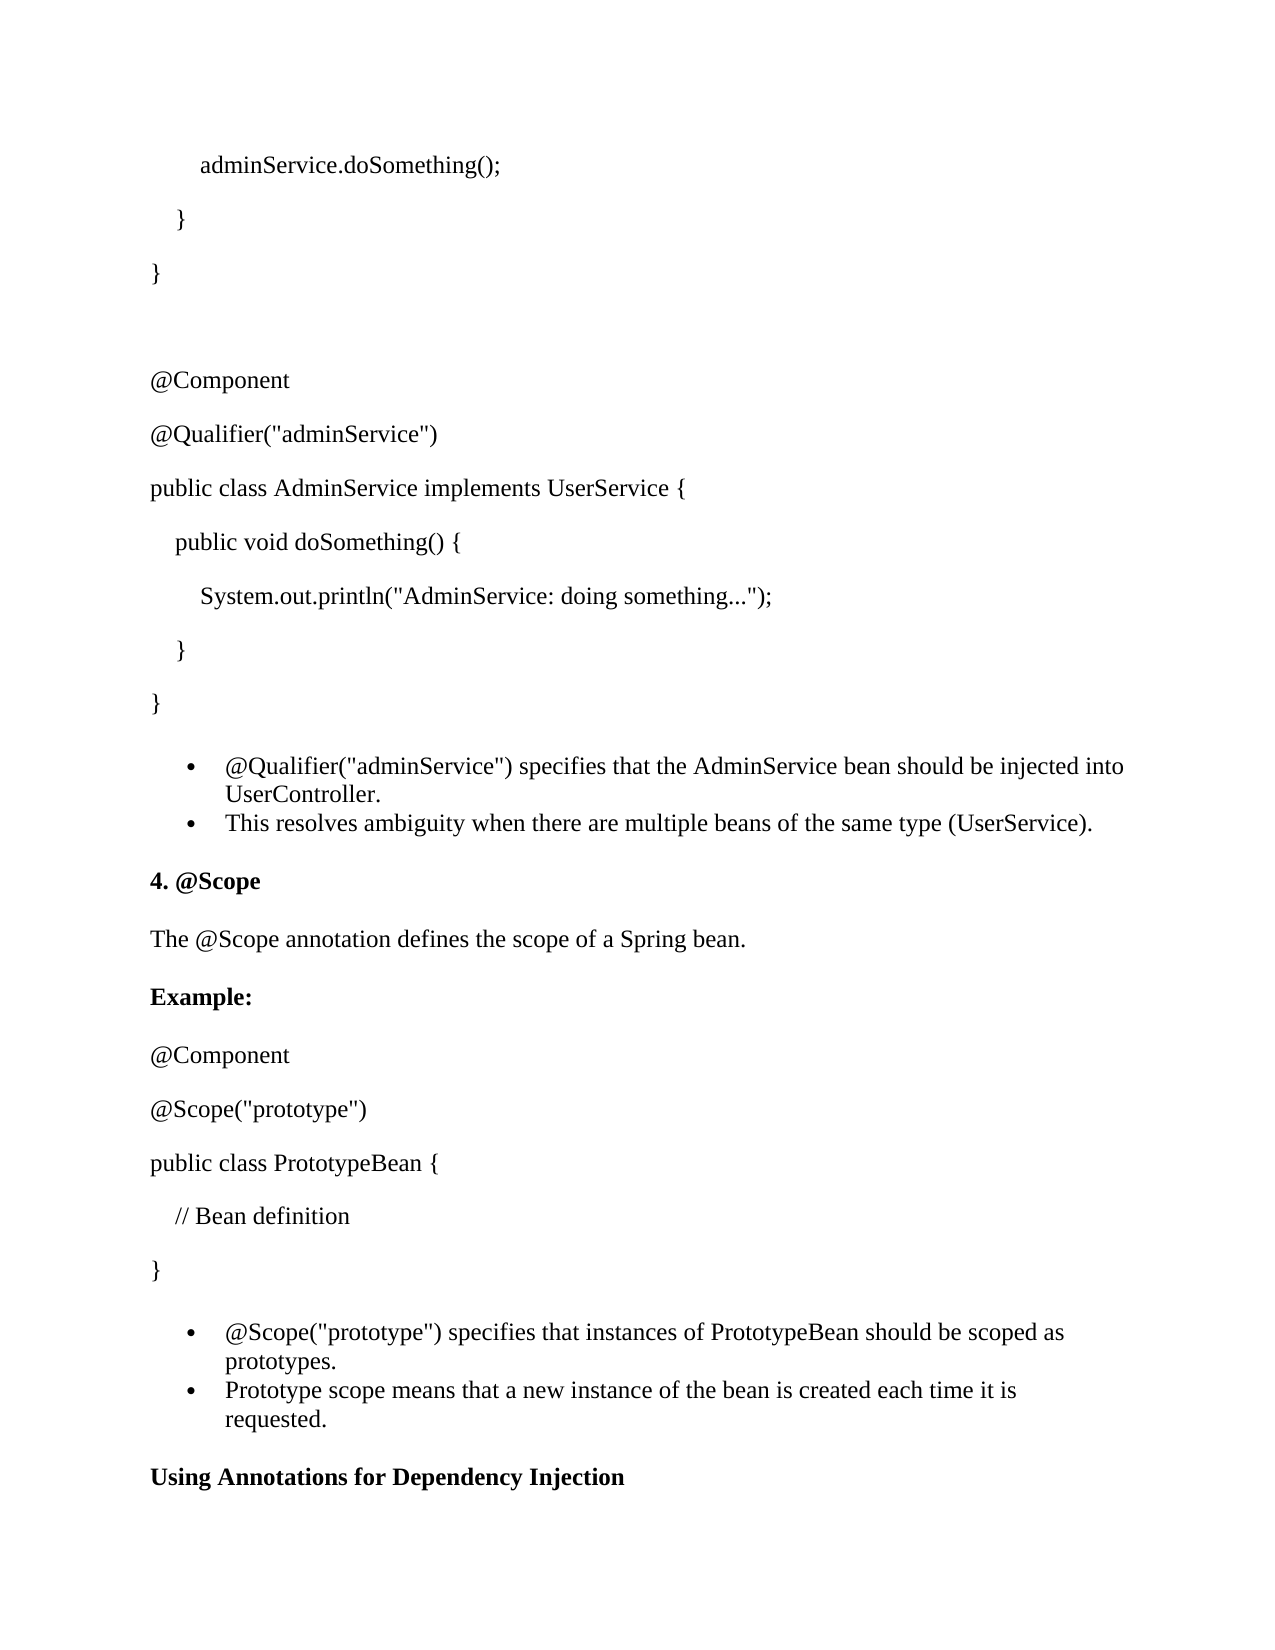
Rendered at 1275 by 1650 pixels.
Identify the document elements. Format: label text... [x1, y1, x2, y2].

text System.out.println("AdminService: doing something..."); [150, 581, 1125, 609]
text @Scope("prototype") [150, 1094, 1125, 1122]
text } [150, 258, 1125, 286]
text Using Annotations for Dependency Injection [150, 1462, 1125, 1490]
list Prototype scope means that a new instance of the bean is created each time it is requested. [187, 1375, 1125, 1432]
text // Bean definition [150, 1201, 1125, 1230]
text The @Scope annotation defines the scope of a Spring bean. [150, 924, 1125, 953]
text } [150, 1255, 1125, 1284]
text public void doSomething() { [150, 527, 1125, 556]
text @Component [150, 365, 1125, 394]
text adminService.doSomething(); [150, 150, 1125, 179]
text @Component [150, 1040, 1125, 1069]
text } [150, 688, 1125, 717]
text Example: [150, 982, 1125, 1011]
text @Qualifier("adminService") [150, 419, 1125, 448]
text 4. @Scope [150, 866, 1125, 895]
text public class AdminService implements UserService { [150, 473, 1125, 502]
text public class PrototypeBean { [150, 1148, 1125, 1176]
list This resolves ambiguity when there are multiple beans of the same type (UserService). [187, 808, 1125, 837]
text } [150, 204, 1125, 233]
list @Scope("prototype") specifies that instances of PrototypeBean should be scoped as prototypes. [187, 1317, 1125, 1375]
text } [150, 635, 1125, 663]
list @Qualifier("adminService") specifies that the AdminService bean should be injected into UserController. [187, 751, 1125, 808]
